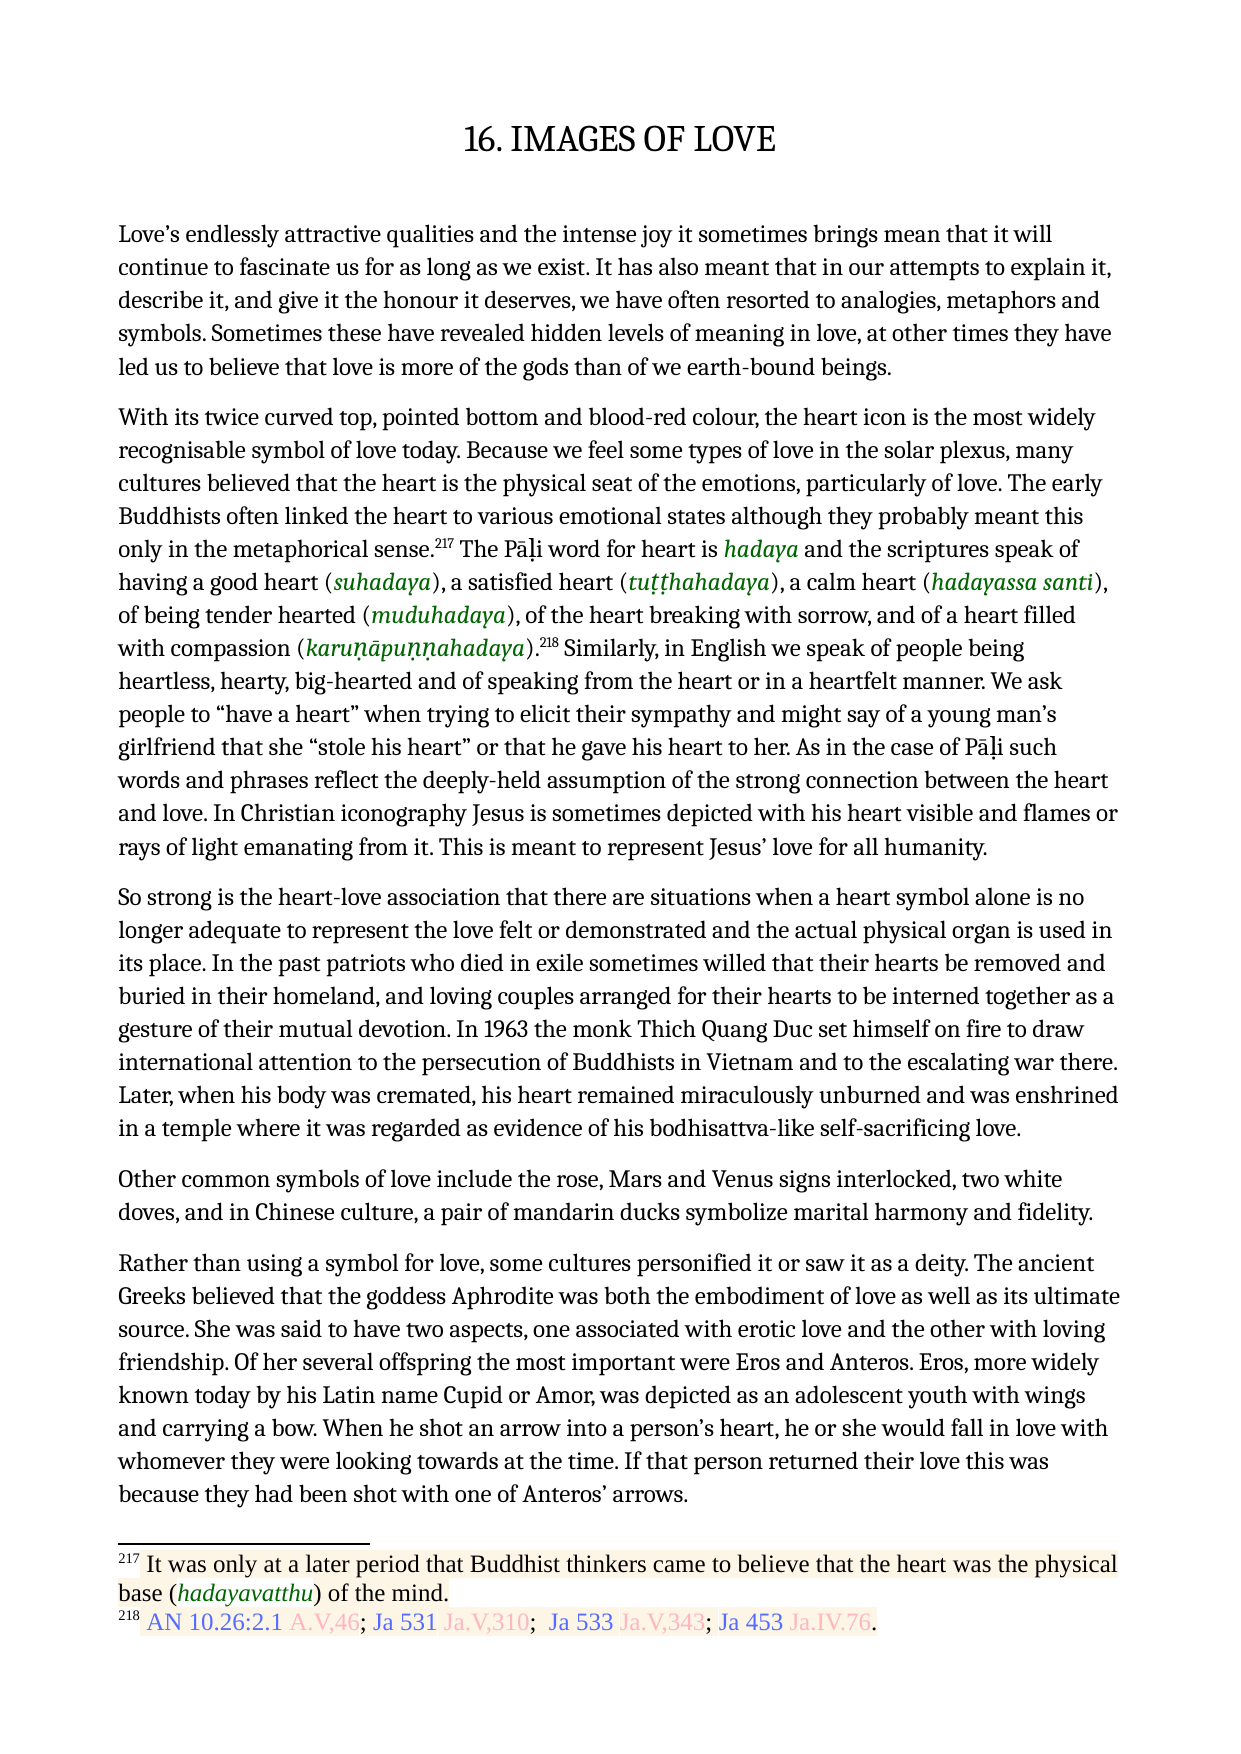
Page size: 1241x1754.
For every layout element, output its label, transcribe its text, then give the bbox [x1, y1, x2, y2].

text Rather than using a symbol for love, some cultures personified it or saw it as a deity. The ancient Greeks believed that the goddess Aphrodite was both the embodiment of love as well as its ultimate source. She was said to have two aspects, one associated with erotic love and the other with loving friendship. Of her several offspring the most important were Eros and Anteros. Eros, more widely known today by his Latin name Cupid or Amor, was depicted as an adolescent youth with wings and carrying a bow. When he shot an arrow into a person’s heart, he or she would fall in love with whomever they were looking towards at the time. If that person returned their love this was because they had been shot with one of Anteros’ arrows. [118, 1249, 1122, 1509]
text Love’s endlessly attractive qualities and the intense joy it sometimes brings mean that it will continue to fascinate us for as long as we exist. It has also meant that in our attempts to explain it, describe it, and give it the honour it deserves, we have often resorted to analogies, metaphors and symbols. Sometimes these have revealed hidden levels of meaning in love, at other times they have led us to believe that love is more of the gods than of we earth-bound beings. [118, 220, 1122, 381]
text With its twice curved top, pointed bottom and blood-red colour, the heart icon is the most widely recognisable symbol of love today. Because we feel some types of love in the solar plexus, many cultures believed that the heart is the physical seat of the emotions, particularly of love. The early Buddhists often linked the heart to various emotional states although they probably meant this only in the metaphorical sense. The Pāḷi word for heart is hadaya and the scriptures speak of having a good heart (suhadaya), a satisfied heart (tuṭṭhahadaya), a calm heart (hadayassa santi), of being tender hearted (muduhadaya), of the heart breaking with sorrow, and of a heart filled with compassion (karuṇāpuṇṇahadaya). Similarly, in English we speak of people being heartless, hearty, big-hearted and of speaking from the heart or in a heartfelt manner. We ask people to “have a heart” when trying to elicit their sympathy and might say of a young man’s girlfriend that she “stole his heart” or that he gave his heart to her. As in the case of Pāḷi such words and phrases reflect the deeply-held assumption of the strong connection between the heart and love. In Christian iconography Jesus is sometimes depicted with his heart visible and flames or rays of light emanating from it. This is meant to represent Jesus’ love for all humanity. [118, 403, 1122, 861]
text Other common symbols of love include the rose, Mars and Venus signs interlocked, two white doves, and in Chinese culture, a pair of mandarin ducks symbolize marital harmony and fidelity. [118, 1165, 1122, 1227]
text 16. Images of Love [118, 118, 1122, 161]
text So strong is the heart-love association that there are situations when a heart symbol alone is no longer adequate to represent the love felt or demonstrated and the actual physical organ is used in its place. In the past patriots who died in exile sometimes willed that their hearts be removed and buried in their homeland, and loving couples arranged for their hearts to be interned together as a gesture of their mutual devotion. In 1963 the monk Thich Quang Duc set himself on fire to draw international attention to the persecution of Buddhists in Vietnam and to the escalating war there. Later, when his body was cremated, his heart remained miraculously unburned and was enshrined in a temple where it was regarded as evidence of his bodhisattva-like self-sacrificing love. [118, 883, 1122, 1143]
